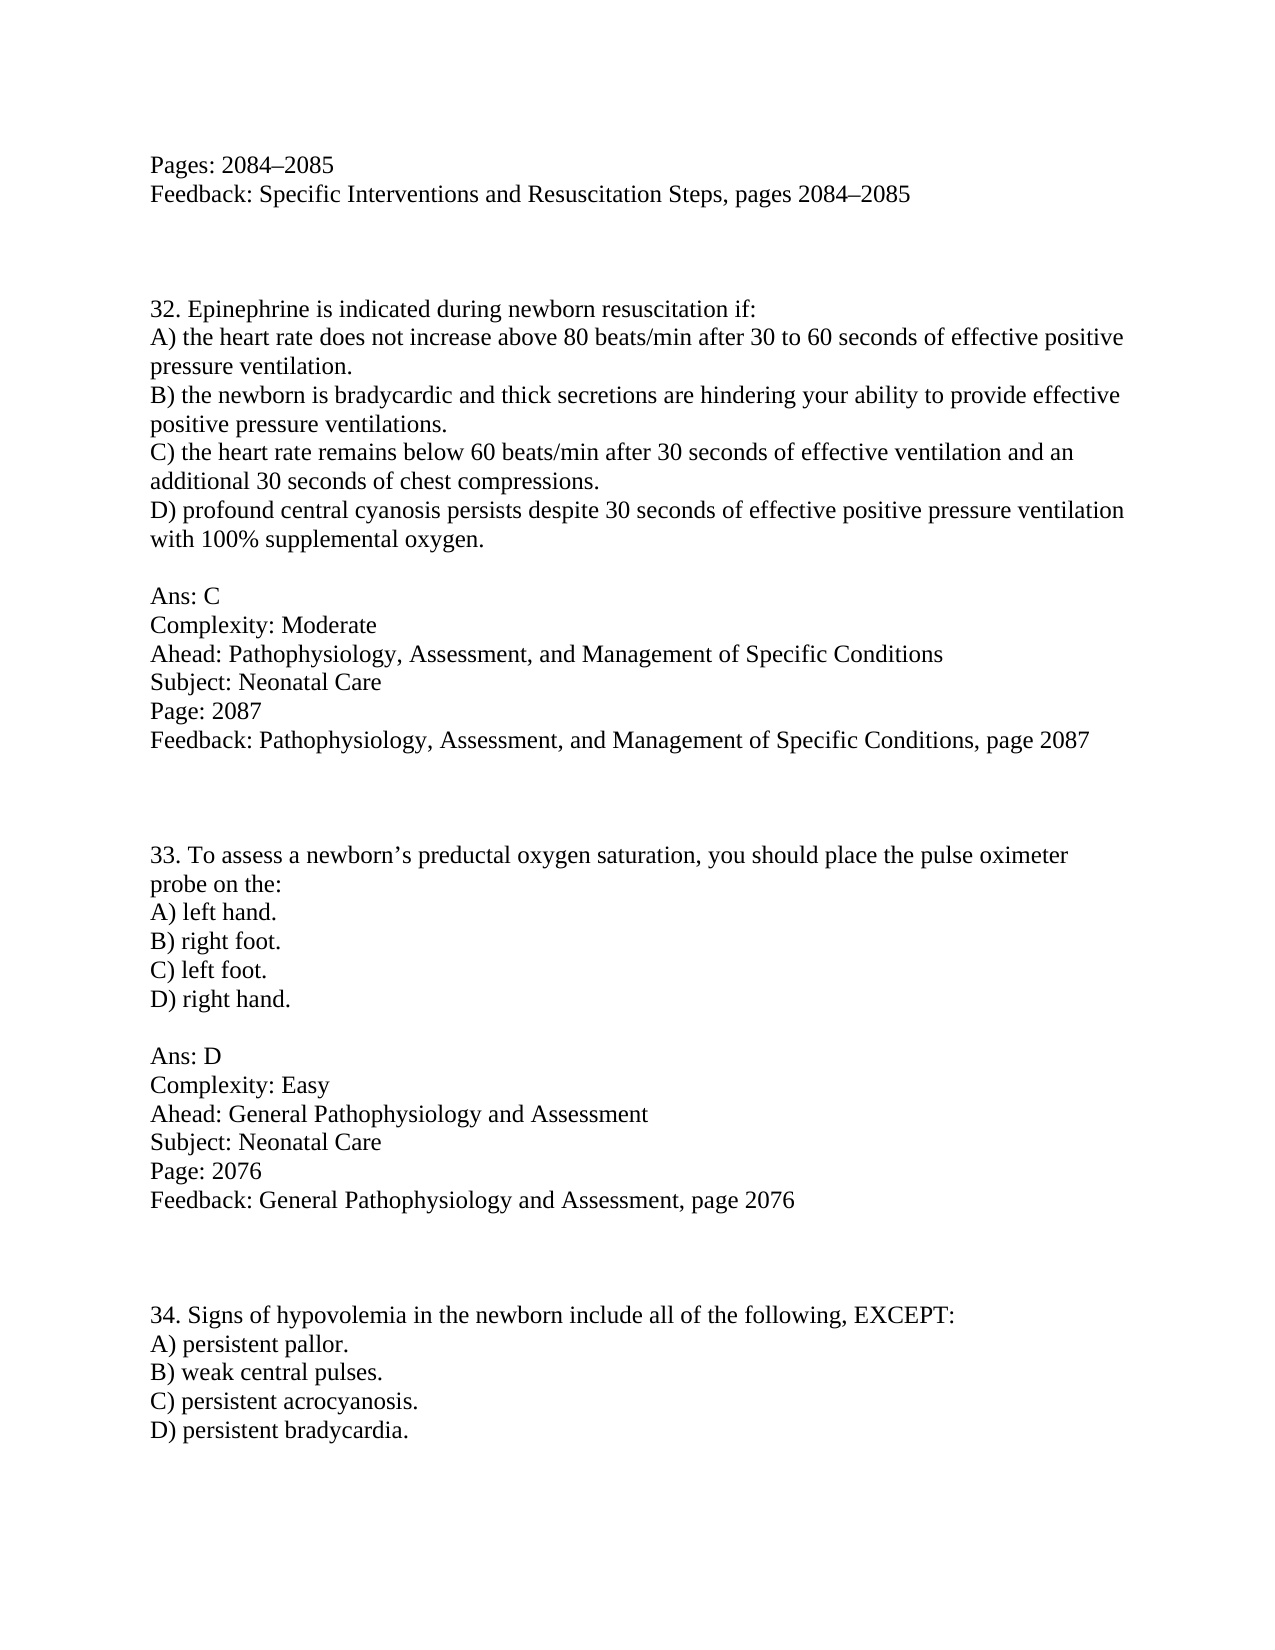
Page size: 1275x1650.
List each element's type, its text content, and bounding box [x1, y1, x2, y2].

text C) persistent acrocyanosis. [150, 1386, 1125, 1415]
text A) the heart rate does not increase above 80 beats/min after 30 to 60 seconds of effective positive pressure ventilation. [150, 322, 1125, 380]
text Feedback: Pathophysiology, Assessment, and Management of Specific Conditions, page 2087 [150, 725, 1125, 754]
text Subject: Neonatal Care [150, 667, 1125, 696]
text Subject: Neonatal Care [150, 1127, 1125, 1156]
text A) left hand. [150, 897, 1125, 926]
text 32. Epinephrine is indicated during newborn resuscitation if: [150, 294, 1125, 322]
text B) the newborn is bradycardic and thick secretions are hindering your ability to provide effective positive pressure ventilations. [150, 380, 1125, 437]
text Ans: D [150, 1041, 1125, 1070]
text B) right foot. [150, 926, 1125, 955]
text Ahead: General Pathophysiology and Assessment [150, 1099, 1125, 1127]
text Ahead: Pathophysiology, Assessment, and Management of Specific Conditions [150, 639, 1125, 667]
text D) persistent bradycardia. [150, 1415, 1125, 1444]
text 34. Signs of hypovolemia in the newborn include all of the following, EXCEPT: [150, 1300, 1125, 1329]
text A) persistent pallor. [150, 1329, 1125, 1357]
text D) profound central cyanosis persists despite 30 seconds of effective positive pressure ventilation with 100% supplemental oxygen. [150, 495, 1125, 552]
text 33. To assess a newborn’s preductal oxygen saturation, you should place the pulse oximeter probe on the: [150, 840, 1125, 897]
text Feedback: Specific Interventions and Resuscitation Steps, pages 2084–2085 [150, 179, 1125, 207]
text Complexity: Easy [150, 1070, 1125, 1099]
text Complexity: Moderate [150, 610, 1125, 639]
text Pages: 2084–2085 [150, 150, 1125, 179]
text Feedback: General Pathophysiology and Assessment, page 2076 [150, 1185, 1125, 1214]
text Ans: C [150, 581, 1125, 610]
text C) left foot. [150, 955, 1125, 984]
text D) right hand. [150, 984, 1125, 1012]
text Page: 2087 [150, 696, 1125, 725]
text B) weak central pulses. [150, 1357, 1125, 1386]
text C) the heart rate remains below 60 beats/min after 30 seconds of effective ventilation and an additional 30 seconds of chest compressions. [150, 437, 1125, 495]
text Page: 2076 [150, 1156, 1125, 1185]
